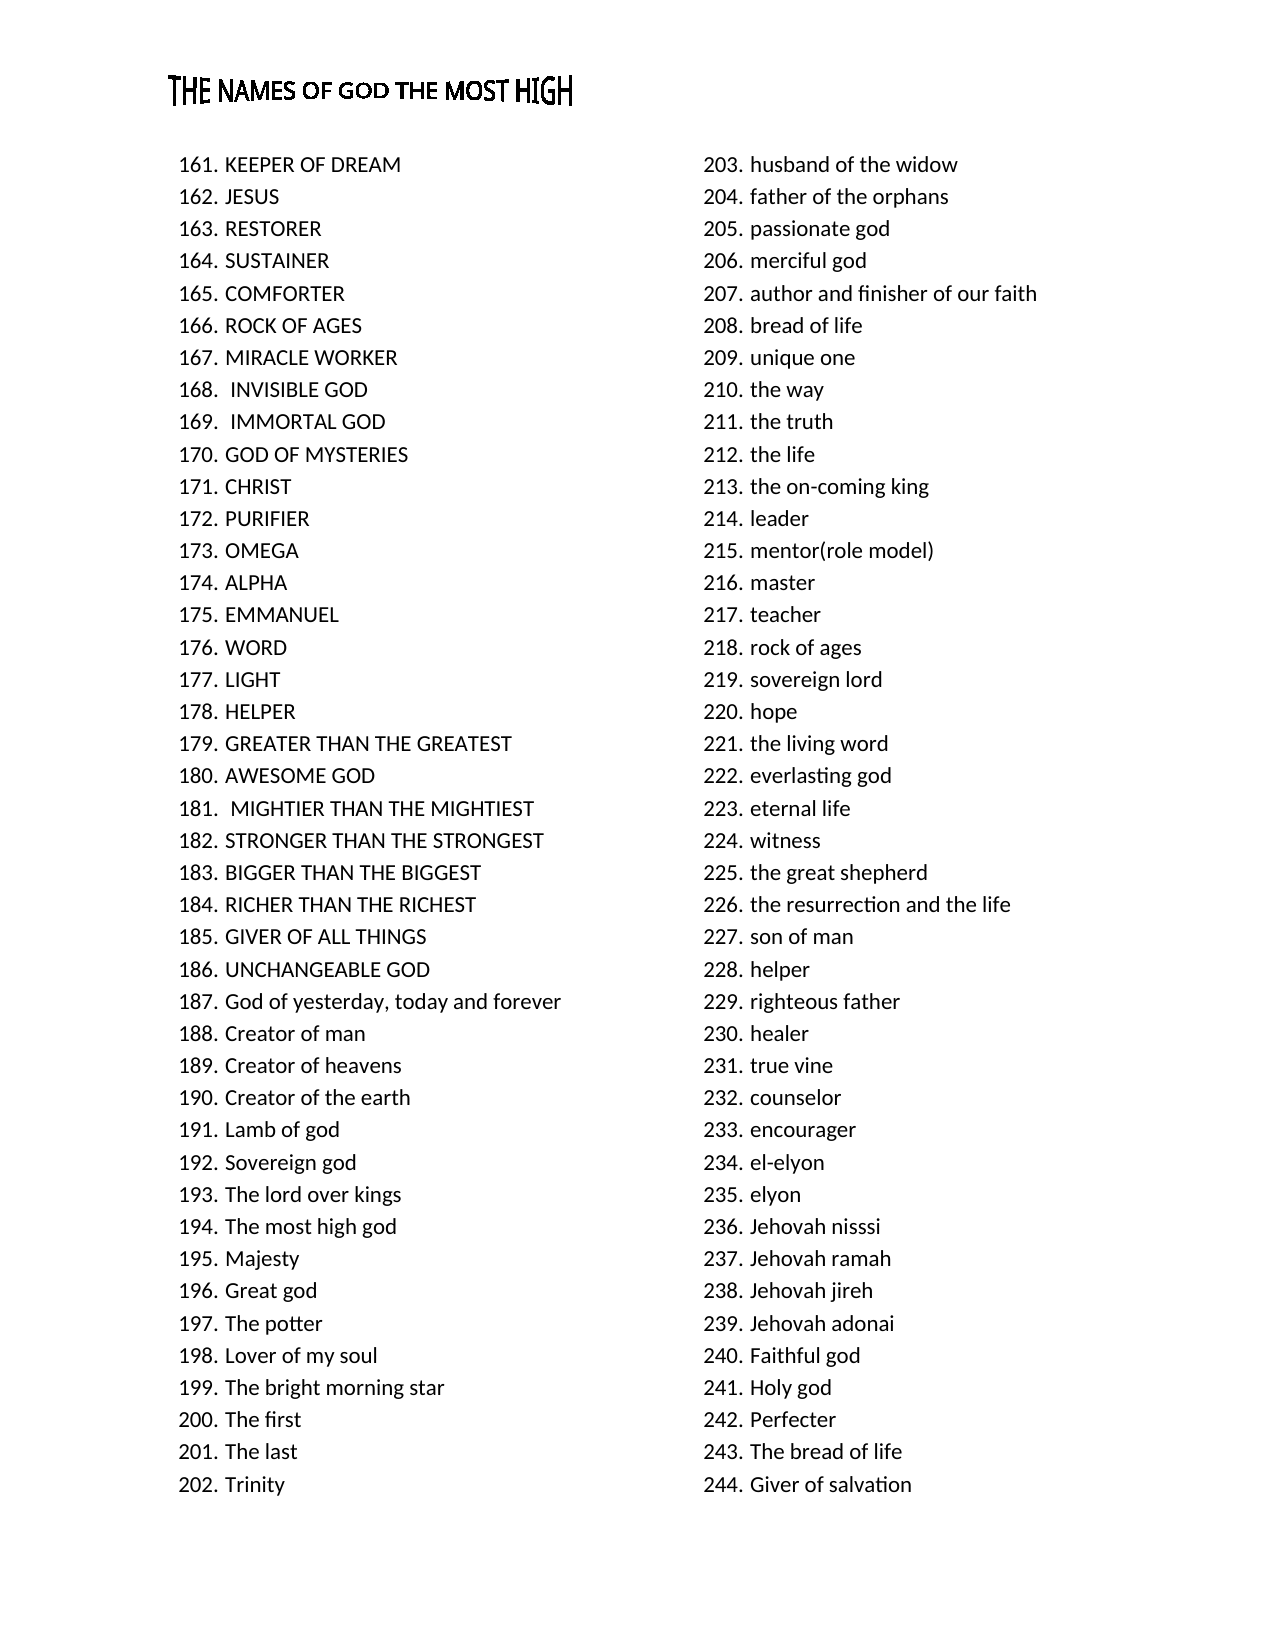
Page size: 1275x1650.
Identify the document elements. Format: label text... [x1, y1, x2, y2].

list JESUS [178, 182, 638, 210]
list Jehovah nisssi [703, 1212, 1219, 1240]
list encourager [703, 1116, 1219, 1144]
list the life [703, 440, 1219, 468]
list PURIFIER [178, 504, 638, 532]
list the great shepherd [703, 858, 1219, 886]
list GREATER THAN THE GREATEST [178, 729, 638, 757]
list God of yesterday, today and forever [178, 987, 638, 1015]
list MIGHTIER THAN THE MIGHTIEST [178, 794, 638, 822]
list the on-coming king [703, 472, 1219, 500]
list Holy god [703, 1373, 1219, 1401]
list helper [703, 955, 1219, 983]
list IMMORTAL GOD [178, 407, 638, 436]
list WORD [178, 633, 638, 661]
list AWESOME GOD [178, 762, 638, 789]
list HELPER [178, 697, 638, 725]
list son of man [703, 922, 1219, 951]
list ROCK OF AGES [178, 311, 638, 339]
list EMMANUEL [178, 601, 638, 629]
list author and finisher of our faith [703, 279, 1219, 307]
list everlasting god [703, 762, 1219, 789]
list sovereign lord [703, 665, 1219, 693]
list the truth [703, 407, 1219, 436]
list Lamb of god [178, 1116, 638, 1144]
list unique one [703, 343, 1219, 371]
list leader [703, 504, 1219, 532]
list el-elyon [703, 1148, 1219, 1176]
list RICHER THAN THE RICHEST [178, 890, 638, 918]
list elyon [703, 1180, 1219, 1208]
list father of the orphans [703, 182, 1219, 210]
list the living word [703, 729, 1219, 757]
list RESTORER [178, 214, 638, 242]
list STRONGER THAN THE STRONGEST [178, 826, 638, 854]
list Creator of man [178, 1019, 638, 1047]
list Majesty [178, 1244, 638, 1272]
list INVISIBLE GOD [178, 375, 638, 403]
list mentor(role model) [703, 536, 1219, 564]
list COMFORTER [178, 279, 638, 307]
list righteous father [703, 987, 1219, 1015]
list bread of life [703, 311, 1219, 339]
list Perfecter [703, 1405, 1219, 1433]
list passionate god [703, 214, 1219, 242]
list Creator of the earth [178, 1083, 638, 1111]
list The lord over kings [178, 1180, 638, 1208]
list Giver of salvation [703, 1470, 1219, 1498]
list merciful god [703, 247, 1219, 274]
list UNCHANGEABLE GOD [178, 955, 638, 983]
list LIGHT [178, 665, 638, 693]
list Jehovah ramah [703, 1244, 1219, 1272]
list counselor [703, 1083, 1219, 1111]
list The first [178, 1405, 638, 1433]
list Jehovah jireh [703, 1277, 1219, 1304]
list rock of ages [703, 633, 1219, 661]
list Jehovah adonai [703, 1309, 1219, 1337]
list KEEPER OF DREAM [178, 150, 638, 178]
list Great god [178, 1277, 638, 1304]
list healer [703, 1019, 1219, 1047]
list The potter [178, 1309, 638, 1337]
list teacher [703, 601, 1219, 629]
list eternal life [703, 794, 1219, 822]
list SUSTAINER [178, 247, 638, 274]
list OMEGA [178, 536, 638, 564]
list GIVER OF ALL THINGS [178, 922, 638, 951]
list witness [703, 826, 1219, 854]
list Sovereign god [178, 1148, 638, 1176]
list The bread of life [703, 1437, 1219, 1466]
list BIGGER THAN THE BIGGEST [178, 858, 638, 886]
list Lover of my soul [178, 1341, 638, 1369]
list CHRIST [178, 472, 638, 500]
list the resurrection and the life [703, 890, 1219, 918]
list master [703, 568, 1219, 596]
list Creator of heavens [178, 1051, 638, 1079]
list hope [703, 697, 1219, 725]
list Trinity [178, 1470, 638, 1498]
list The most high god [178, 1212, 638, 1240]
list husband of the widow [703, 150, 1219, 178]
list true vine [703, 1051, 1219, 1079]
list Faithful god [703, 1341, 1219, 1369]
list The bright morning star [178, 1373, 638, 1401]
list GOD OF MYSTERIES [178, 440, 638, 468]
list the way [703, 375, 1219, 403]
list The last [178, 1437, 638, 1466]
list ALPHA [178, 568, 638, 596]
list MIRACLE WORKER [178, 343, 638, 371]
